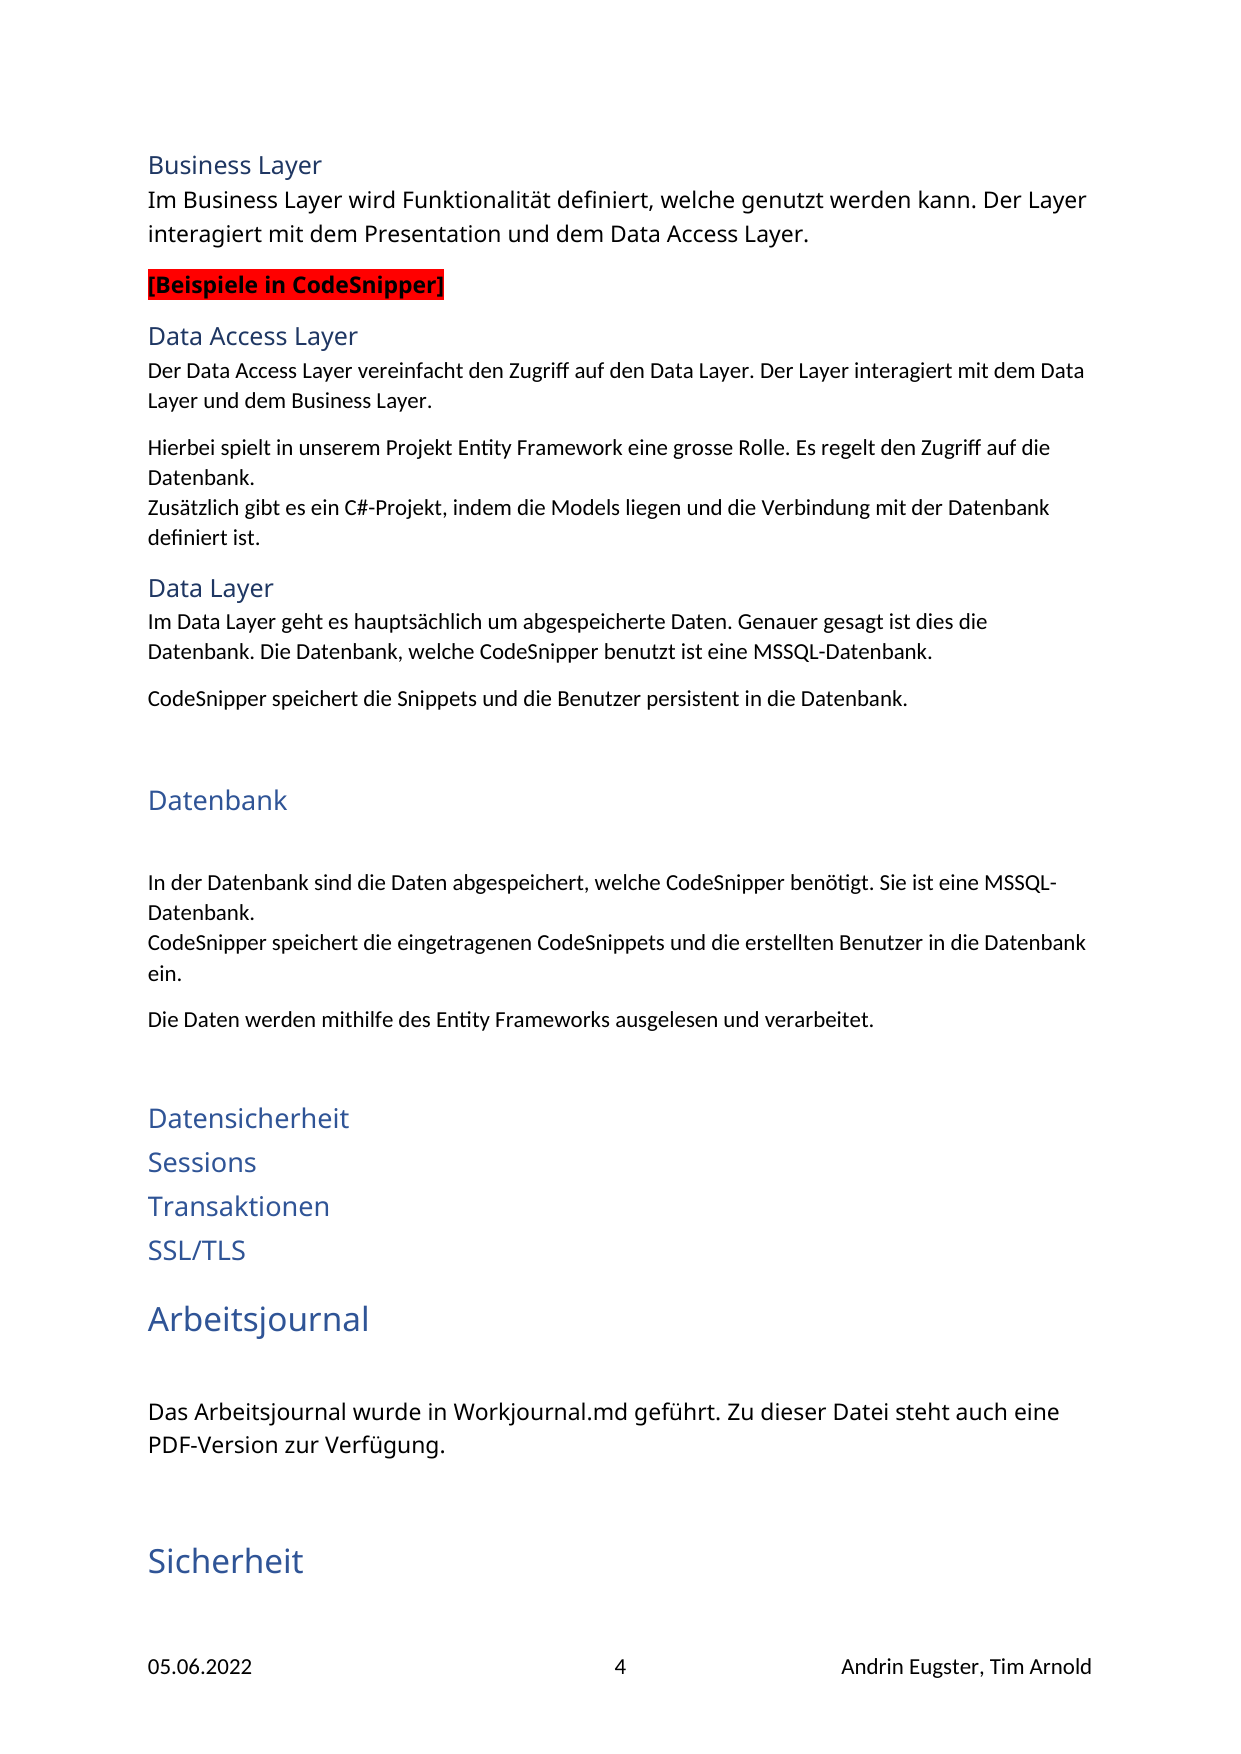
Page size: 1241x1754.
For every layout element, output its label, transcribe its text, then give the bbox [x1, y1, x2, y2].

subtitle Data Layer [148, 570, 1093, 604]
text Hierbei spielt in unserem Projekt Entity Framework eine grosse Rolle. Es regelt den Zugriff auf die Datenbank. Zusätzlich gibt es ein C#-Projekt, indem die Models liegen und die Verbindung mit der Datenbank definiert ist. [148, 433, 1093, 551]
subtitle Arbeitsjournal [148, 1296, 1093, 1341]
subtitle Sessions [148, 1143, 1093, 1180]
subtitle Business Layer [148, 148, 1093, 182]
text CodeSnipper speichert die Snippets und die Benutzer persistent in die Datenbank. [148, 684, 1093, 712]
text Das Arbeitsjournal wurde in Workjournal.md geführt. Zu dieser Datei steht auch eine PDF-Version zur Verfügung. [148, 1395, 1093, 1460]
subtitle Transaktionen [148, 1187, 1093, 1224]
subtitle Datenbank [148, 781, 1093, 818]
text Im Data Layer geht es hauptsächlich um abgespeicherte Daten. Genauer gesagt ist dies die Datenbank. Die Datenbank, welche CodeSnipper benutzt ist eine MSSQL-Datenbank. [148, 607, 1093, 665]
text In der Datenbank sind die Daten abgespeichert, welche CodeSnipper benötigt. Sie ist eine MSSQL-Datenbank. CodeSnipper speichert die eingetragenen CodeSnippets und die erstellten Benutzer in die Datenbank ein. [148, 868, 1093, 987]
text Die Daten werden mithilfe des Entity Frameworks ausgelesen und verarbeitet. [148, 1006, 1093, 1034]
text Der Data Access Layer vereinfacht den Zugriff auf den Data Layer. Der Layer interagiert mit dem Data Layer und dem Business Layer. [148, 356, 1093, 414]
subtitle Sicherheit [148, 1538, 1093, 1584]
subtitle Data Access Layer [148, 319, 1093, 353]
subtitle SSL/TLS [148, 1231, 1093, 1268]
text [Beispiele in CodeSnipper] [148, 268, 1093, 300]
subtitle Datensicherheit [148, 1099, 1093, 1136]
text Im Business Layer wird Funktionalität definiert, welche genutzt werden kann. Der Layer interagiert mit dem Presentation und dem Data Access Layer. [148, 184, 1093, 249]
